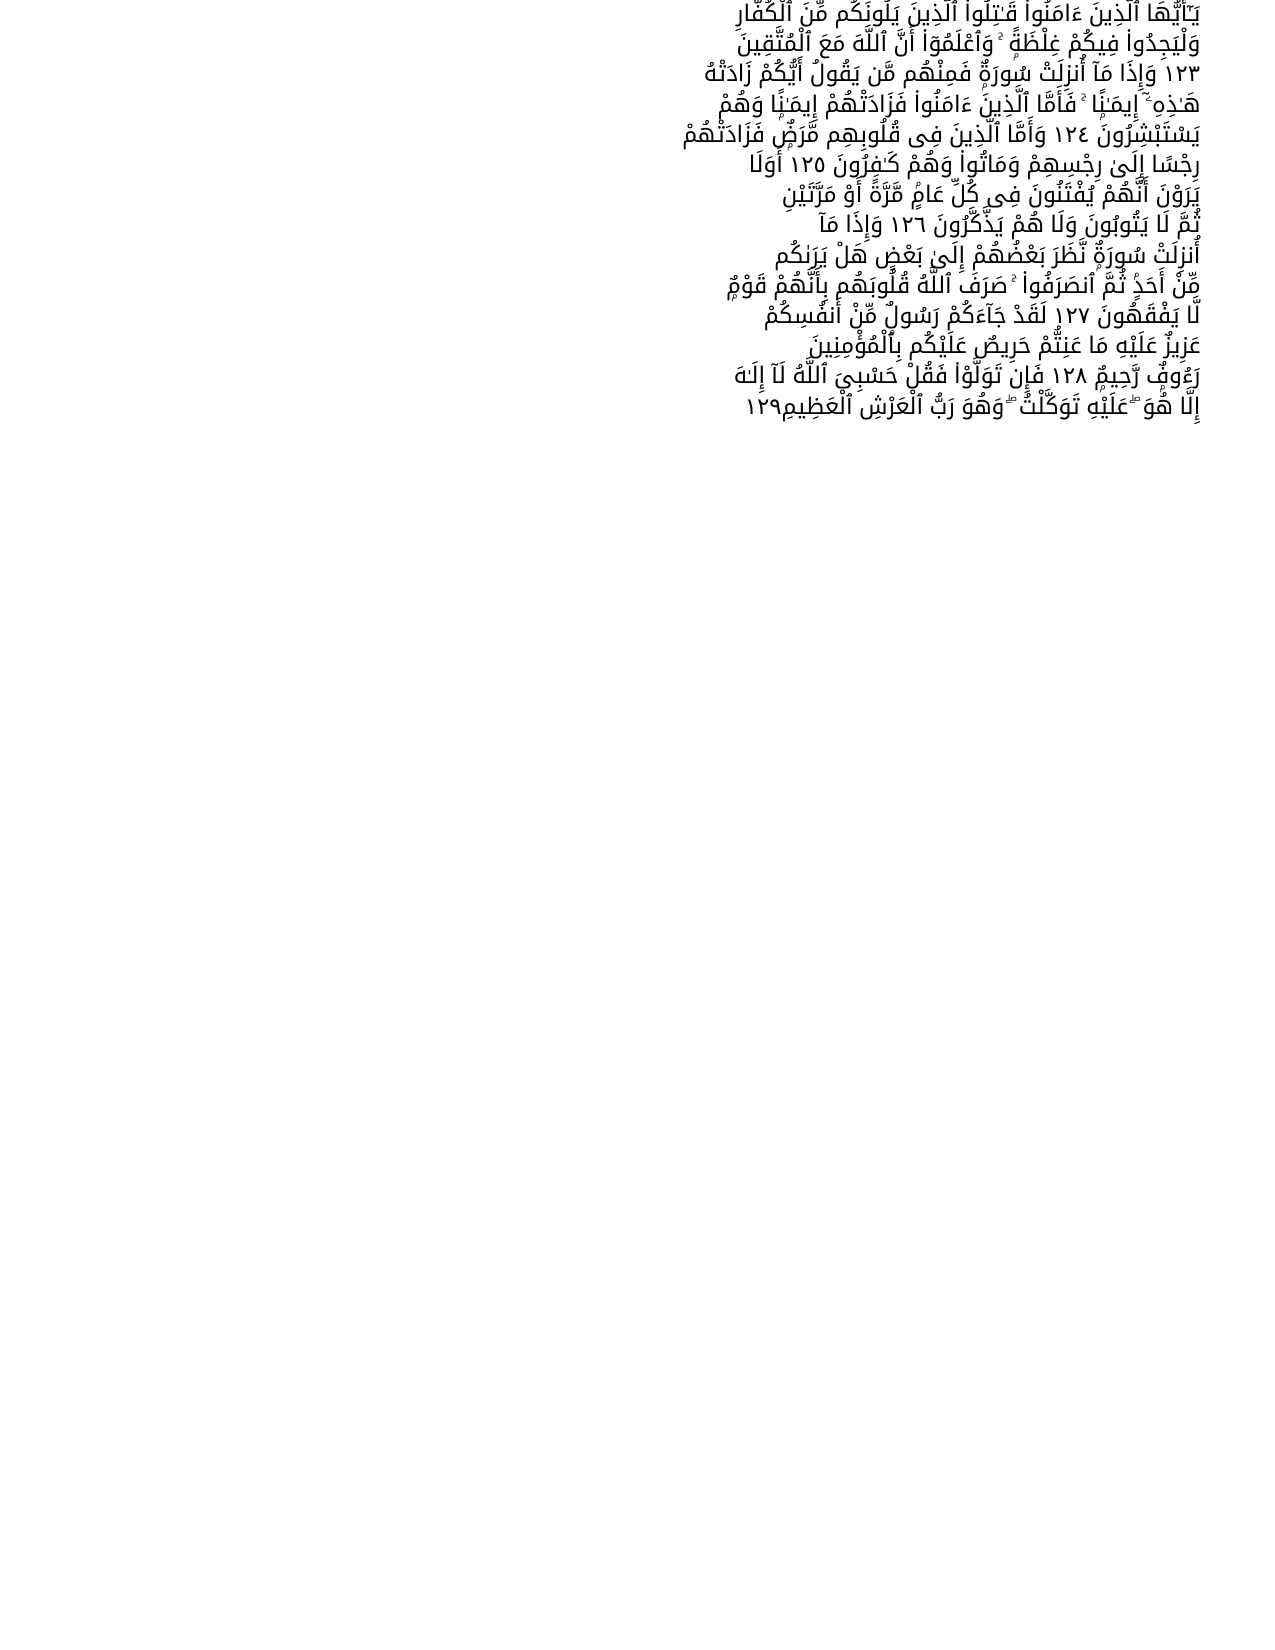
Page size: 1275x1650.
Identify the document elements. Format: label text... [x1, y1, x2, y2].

text يَسْتَبْشِرُونَ ١٢٤ وَأَمَّا ٱلَّذِينَ فِى قُلُوبِهِم مَّرَضٌۭ فَزَادَتْهُمْ [75, 121, 1200, 147]
text ١٢٣ وَإِذَا مَآ أُنزِلَتْ سُورَةٌۭ فَمِنْهُم مَّن يَقُولُ أَيُّكُمْ زَادَتْهُ [75, 60, 1200, 87]
text رِجْسًا إِلَىٰ رِجْسِهِمْ وَمَاتُوا۟ وَهُمْ كَـٰفِرُونَ ١٢٥ أَوَلَا [75, 151, 1200, 177]
text هَـٰذِهِۦٓ إِيمَـٰنًۭا ۚ فَأَمَّا ٱلَّذِينَ ءَامَنُوا۟ فَزَادَتْهُمْ إِيمَـٰنًۭا وَهُمْ [75, 91, 1200, 117]
text عَزِيزٌ عَلَيْهِ مَا عَنِتُّمْ حَرِيصٌ عَلَيْكُم بِٱلْمُؤْمِنِينَ [75, 332, 1200, 359]
text يَـٰٓأَيُّهَا ٱلَّذِينَ ءَامَنُوا۟ قَـٰتِلُوا۟ ٱلَّذِينَ يَلُونَكُم مِّنَ ٱلْكُفَّارِ [75, 0, 1200, 26]
text رَءُوفٌۭ رَّحِيمٌۭ ١٢٨ فَإِن تَوَلَّوْا۟ فَقُلْ حَسْبِىَ ٱللَّهُ لَآ إِلَـٰهَ [75, 362, 1200, 389]
text يَرَوْنَ أَنَّهُمْ يُفْتَنُونَ فِى كُلِّ عَامٍۢ مَّرَّةً أَوْ مَرَّتَيْنِ [75, 181, 1200, 208]
text لَّا يَفْقَهُونَ ١٢٧ لَقَدْ جَآءَكُمْ رَسُولٌۭ مِّنْ أَنفُسِكُمْ [75, 302, 1200, 328]
text مِّنْ أَحَدٍۢ ثُمَّ ٱنصَرَفُوا۟ ۚ صَرَفَ ٱللَّهُ قُلُوبَهُم بِأَنَّهُمْ قَوْمٌۭ [75, 272, 1200, 298]
text ثُمَّ لَا يَتُوبُونَ وَلَا هُمْ يَذَّكَّرُونَ ١٢٦ وَإِذَا مَآ [75, 211, 1200, 238]
text وَلْيَجِدُوا۟ فِيكُمْ غِلْظَةًۭ ۚ وَٱعْلَمُوٓا۟ أَنَّ ٱللَّهَ مَعَ ٱلْمُتَّقِينَ [75, 30, 1200, 57]
text أُنزِلَتْ سُورَةٌۭ نَّظَرَ بَعْضُهُمْ إِلَىٰ بَعْضٍ هَلْ يَرَىٰكُم [75, 242, 1200, 268]
text إِلَّا هُوَ ۖ عَلَيْهِ تَوَكَّلْتُ ۖ وَهُوَ رَبُّ ٱلْعَرْشِ ٱلْعَظِيمِ ١٢٩ [75, 393, 1200, 419]
